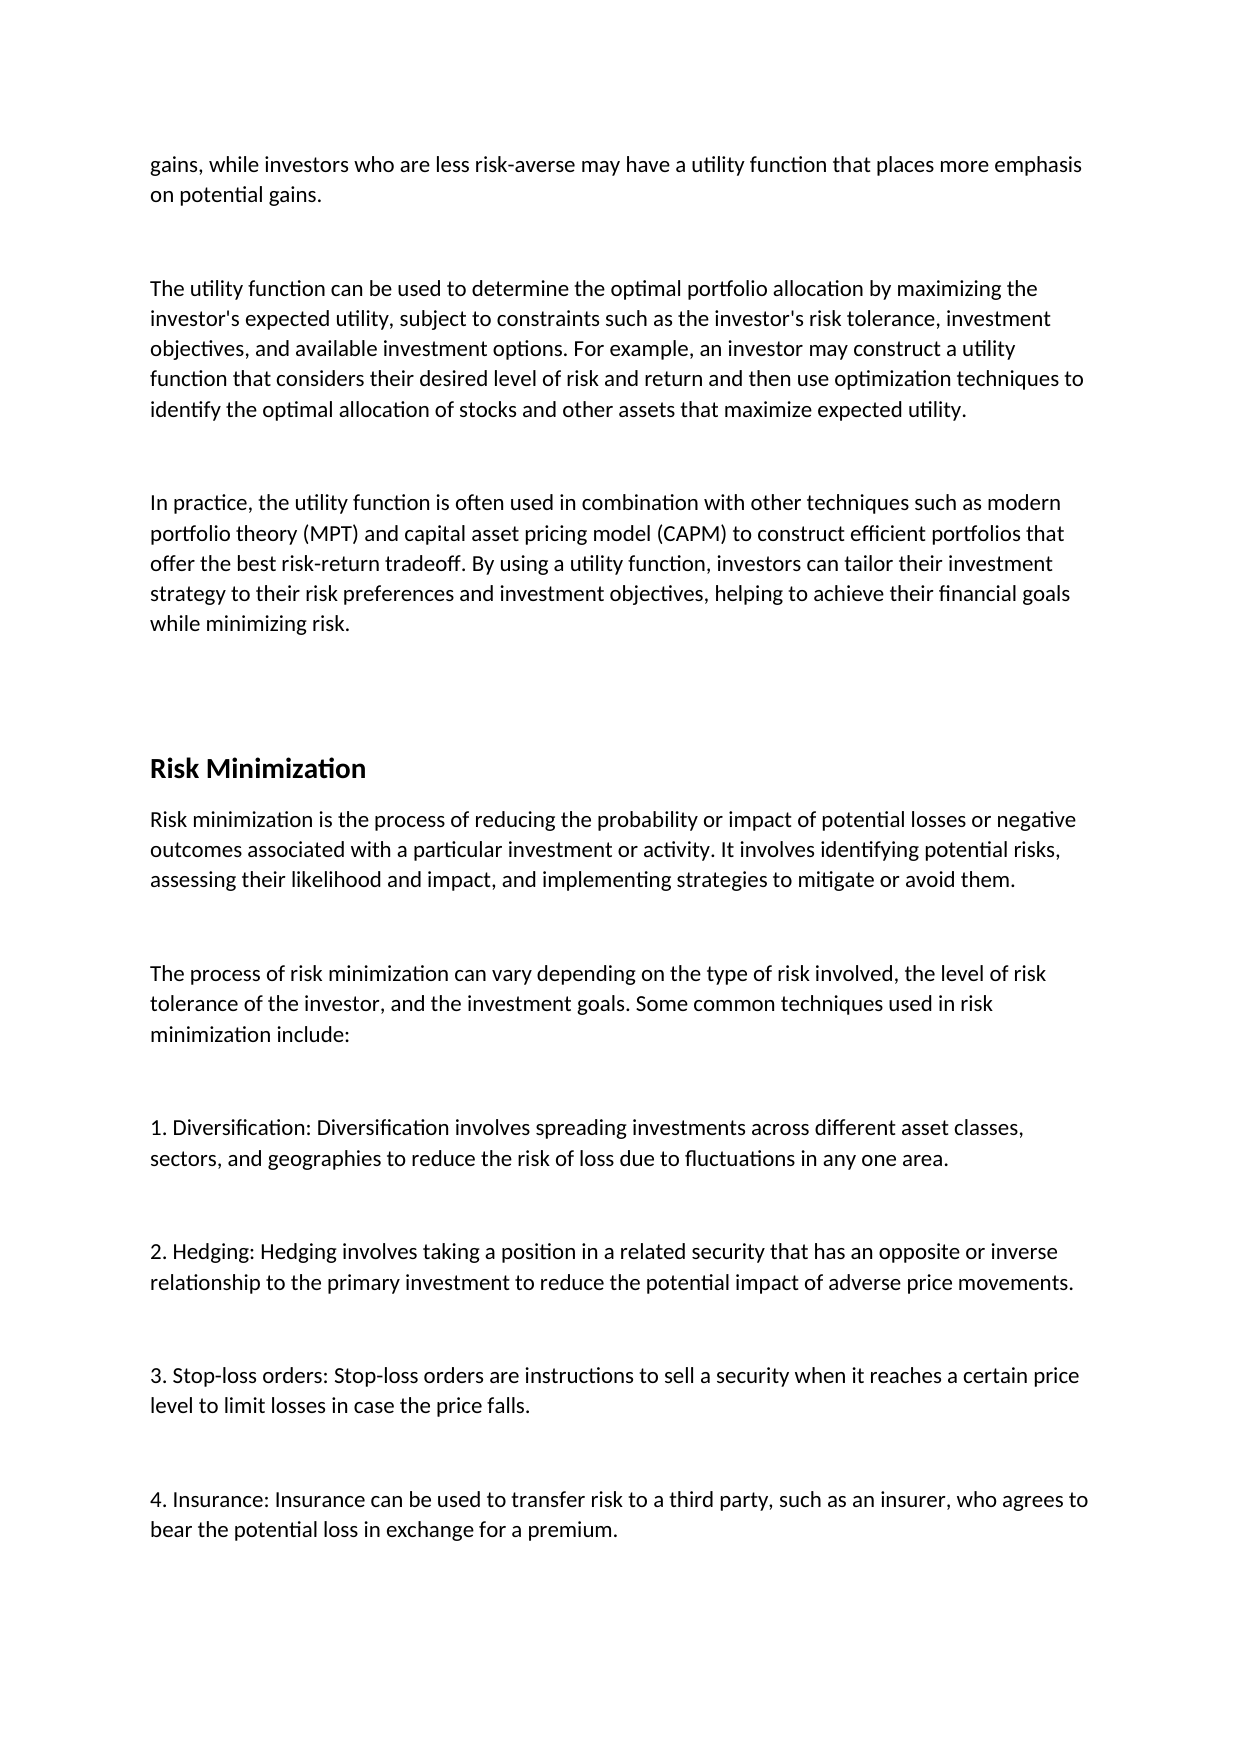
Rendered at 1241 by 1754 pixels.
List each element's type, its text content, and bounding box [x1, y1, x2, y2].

text 1. Diversification: Diversification involves spreading investments across different asset classes, sectors, and geographies to reduce the risk of loss due to fluctuations in any one area. [150, 1113, 1090, 1172]
text 2. Hedging: Hedging involves taking a position in a related security that has an opposite or inverse relationship to the primary investment to reduce the potential impact of adverse price movements. [150, 1237, 1090, 1296]
text Risk minimization is the process of reducing the probability or impact of potential losses or negative outcomes associated with a particular investment or activity. It involves identifying potential risks, assessing their likelihood and impact, and implementing strategies to mitigate or avoid them. [150, 805, 1090, 893]
text In practice, the utility function is often used in combination with other techniques such as modern portfolio theory (MPT) and capital asset pricing model (CAPM) to construct efficient portfolios that offer the best risk-return tradeoff. By using a utility function, investors can tailor their investment strategy to their risk preferences and investment objectives, helping to achieve their financial goals while minimizing risk. [150, 488, 1090, 637]
text 4. Insurance: Insurance can be used to transfer risk to a third party, such as an insurer, who agrees to bear the potential loss in exchange for a premium. [150, 1485, 1090, 1543]
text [150, 150, 1090, 208]
text 3. Stop-loss orders: Stop-loss orders are instructions to sell a security when it reaches a certain price level to limit losses in case the price falls. [150, 1361, 1090, 1419]
text The utility function can be used to determine the optimal portfolio allocation by maximizing the investor's expected utility, subject to constraints such as the investor's risk tolerance, investment objectives, and available investment options. For example, an investor may construct a utility function that considers their desired level of risk and return and then use optimization techniques to identify the optimal allocation of stocks and other assets that maximize expected utility. [150, 274, 1090, 423]
text Risk Minimization [150, 750, 1090, 786]
text The process of risk minimization can vary depending on the type of risk involved, the level of risk tolerance of the investor, and the investment goals. Some common techniques used in risk minimization include: [150, 959, 1090, 1048]
